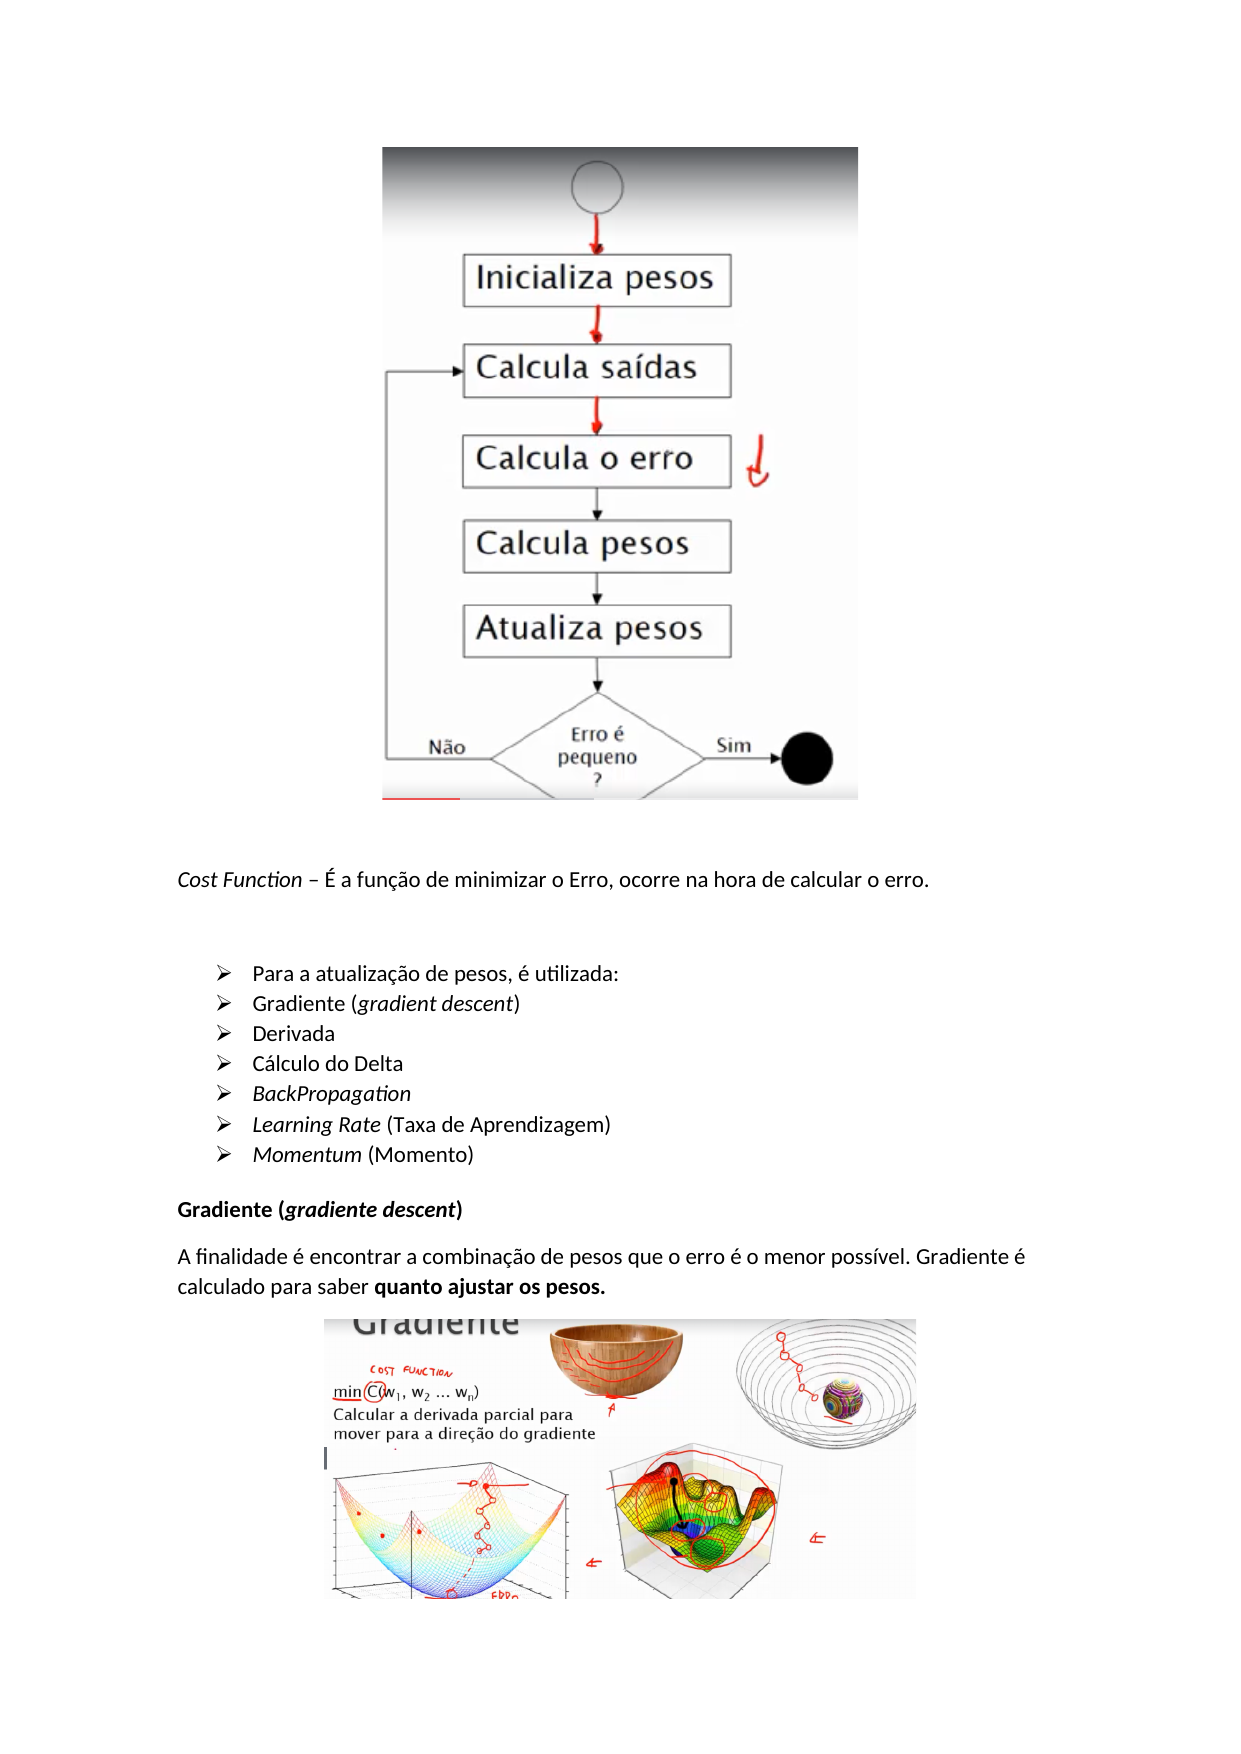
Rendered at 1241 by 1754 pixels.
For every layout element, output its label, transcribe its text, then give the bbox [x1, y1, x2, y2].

list Gradiente (gradient descent) [215, 989, 1063, 1017]
text A finalidade é encontrar a combinação de pesos que o erro é o menor possível. Gradiente é calculado para saber quanto ajustar os pesos. [177, 1242, 1063, 1300]
list Momentum (Momento) [215, 1140, 1063, 1168]
list Cálculo do Delta [215, 1049, 1063, 1077]
list Learning Rate (Taxa de Aprendizagem) [215, 1110, 1063, 1138]
text Cost Function – É a função de minimizar o Erro, ocorre na hora de calcular o erro. [177, 865, 1063, 893]
list Derivada [215, 1019, 1063, 1047]
list Para a atualização de pesos, é utilizada: [215, 959, 1063, 987]
picture [324, 1319, 917, 1599]
list BackPropagation [215, 1079, 1063, 1107]
text Gradiente (gradiente descent) [177, 1195, 1063, 1223]
picture [382, 147, 859, 800]
